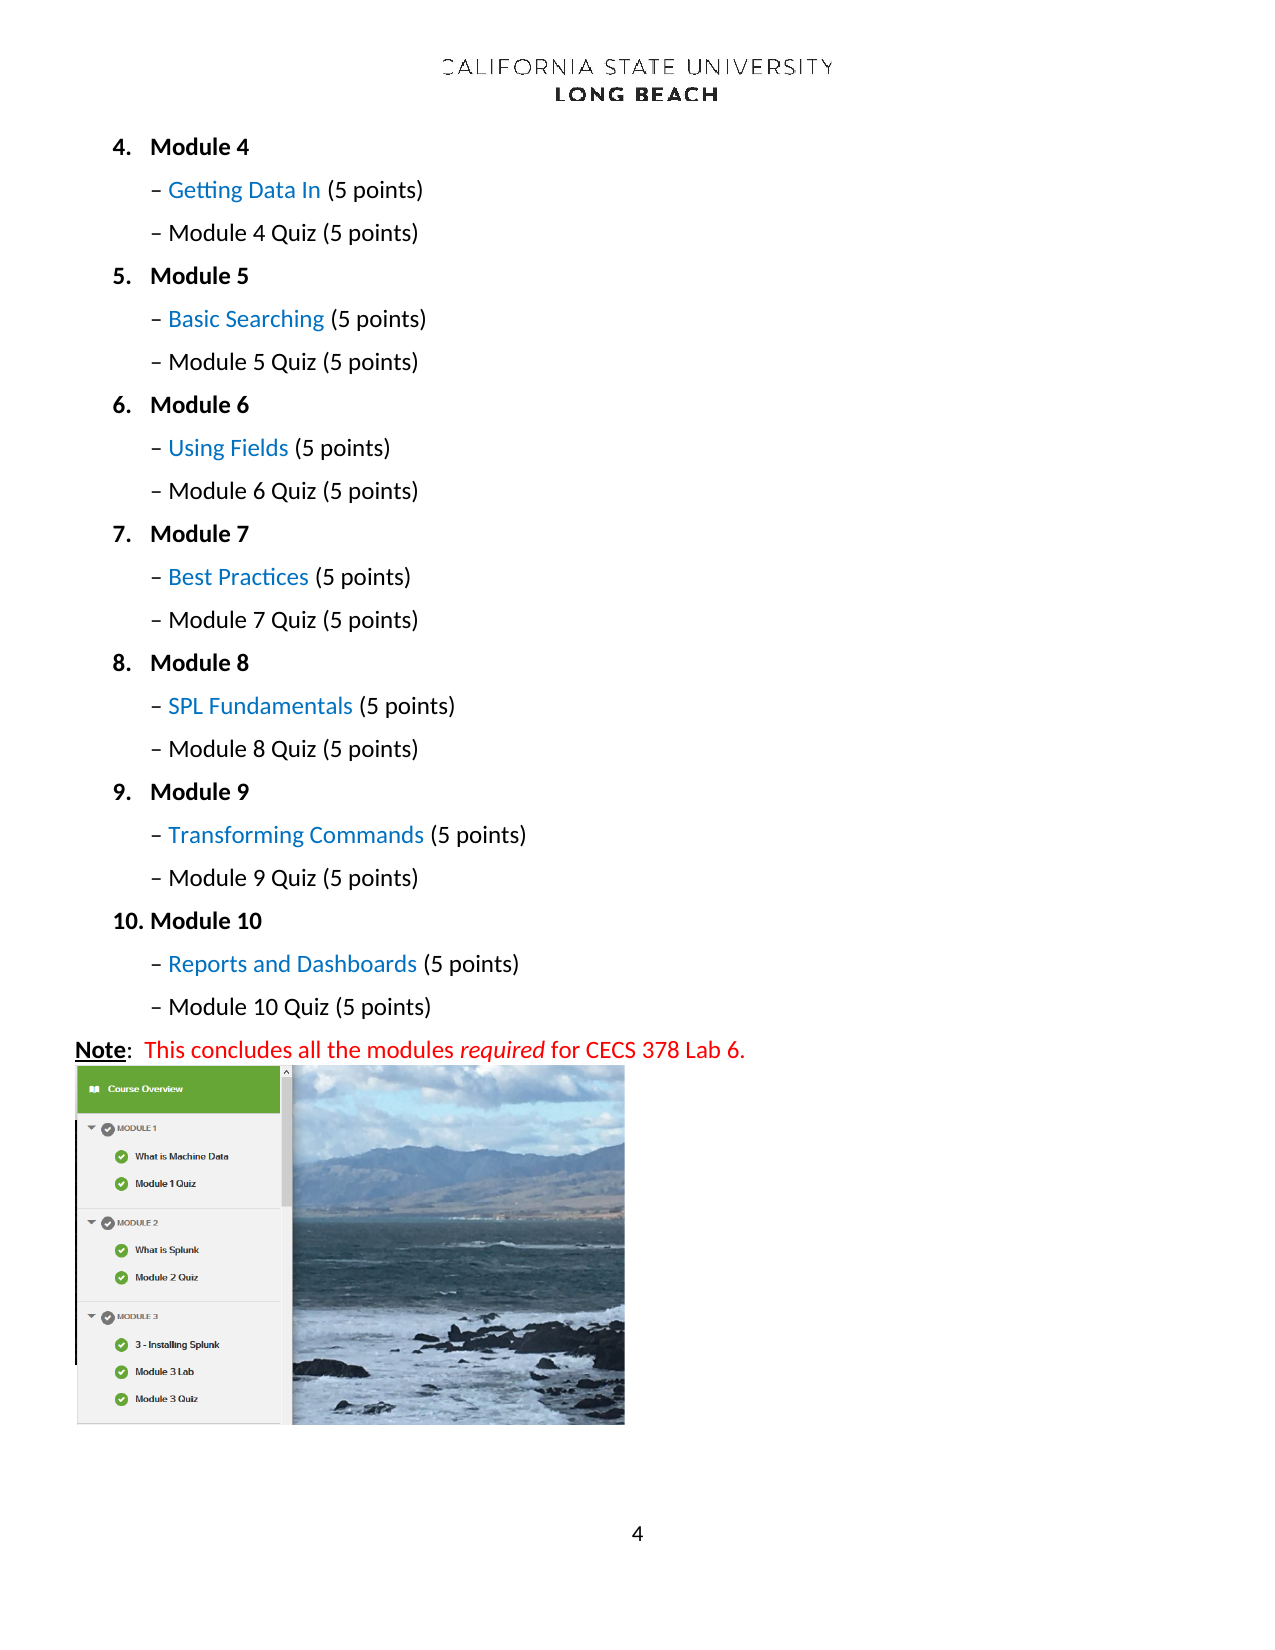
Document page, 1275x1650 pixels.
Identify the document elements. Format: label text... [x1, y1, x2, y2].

list Module 9 [112, 776, 1200, 807]
text – Getting Data In (5 points) [75, 174, 1200, 204]
text – Module 7 Quiz (5 points) [75, 604, 1200, 635]
text – Module 6 Quiz (5 points) [75, 475, 1200, 506]
text – SPL Fundamentals (5 points) [75, 690, 1200, 721]
list Module 8 [112, 647, 1200, 678]
list Module 5 [112, 260, 1200, 291]
text – Reports and Dashboards (5 points) [75, 948, 1200, 979]
text – Basic Searching (5 points) [75, 303, 1200, 334]
text – Best Practices (5 points) [75, 561, 1200, 592]
list Module 10 [112, 905, 1200, 936]
picture [440, 59, 831, 101]
text – Module 5 Quiz (5 points) [75, 346, 1200, 377]
text – Module 4 Quiz (5 points) [75, 217, 1200, 248]
text – Using Fields (5 points) [75, 432, 1200, 463]
picture [75, 1065, 625, 1425]
list Module 6 [112, 389, 1200, 420]
text – Transforming Commands (5 points) [75, 819, 1200, 850]
text Note: This concludes all the modules required for CECS 378 Lab 6. [75, 1034, 1200, 1065]
text – Module 10 Quiz (5 points) [75, 991, 1200, 1022]
list Module 4 [112, 131, 1200, 162]
text – Module 8 Quiz (5 points) [75, 733, 1200, 764]
text – Module 9 Quiz (5 points) [75, 862, 1200, 893]
list Module 7 [112, 518, 1200, 549]
